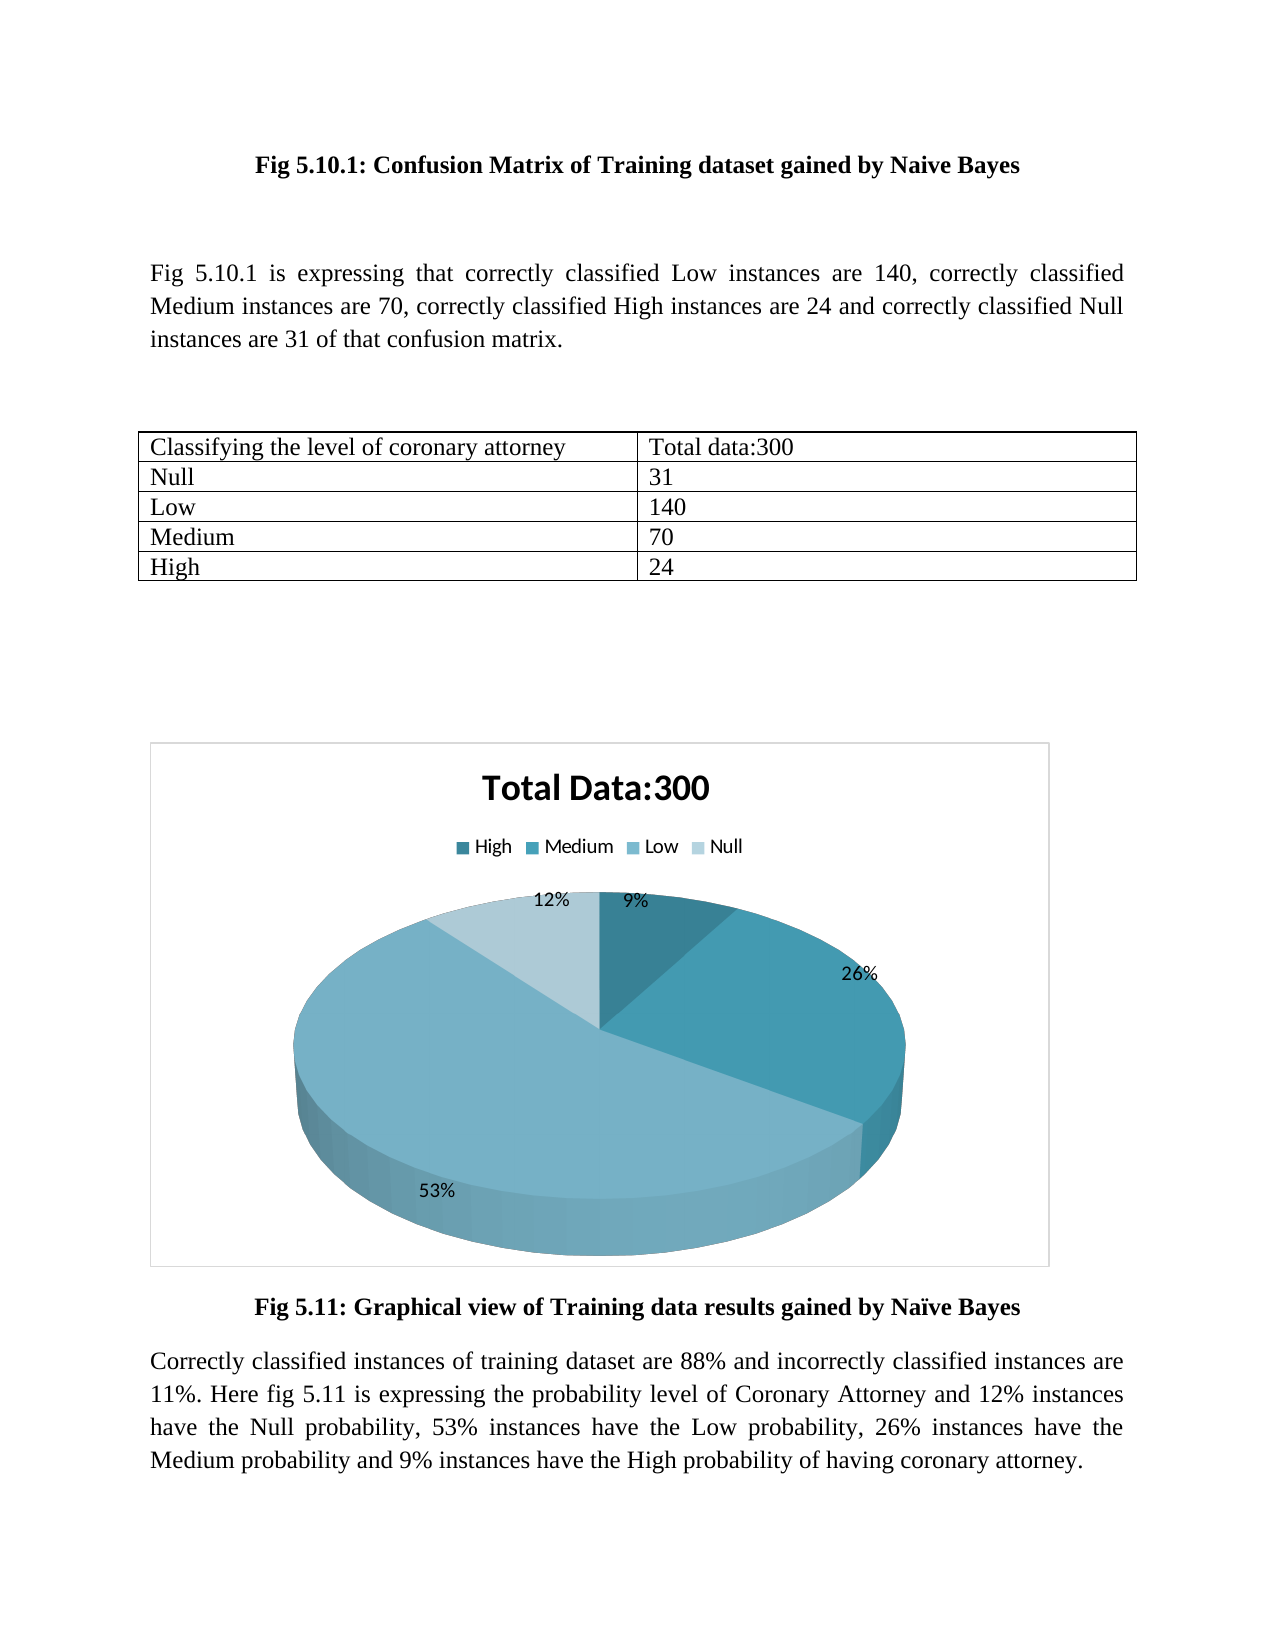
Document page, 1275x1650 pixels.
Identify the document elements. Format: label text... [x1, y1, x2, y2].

table_cell Medium [139, 522, 637, 551]
table_header Classifying the level of coronary attorney [139, 433, 637, 461]
text Fig 5.11: Graphical view of Training data results gained by Naïve Bayes [150, 1292, 1125, 1321]
table_cell Low [139, 492, 637, 521]
table_cell 70 [638, 522, 1136, 551]
table_header Total data:300 [638, 433, 1136, 461]
table_cell High [139, 552, 637, 580]
text Fig 5.10.1: Confusion Matrix of Training dataset gained by Naive Bayes [150, 150, 1125, 179]
text Correctly classified instances of training dataset are 88% and incorrectly classified instances are 11%. Here fig 5.11 is expressing the probability level of Coronary Attorney and 12% instances have the Null probability, 53% instances have the Low probability, 26% instances have the Medium probability and 9% instances have the High probability of having coronary attorney. [150, 1346, 1125, 1474]
table_cell 24 [638, 552, 1136, 580]
table_cell Null [139, 462, 637, 491]
table_cell 31 [638, 462, 1136, 491]
text Fig 5.10.1 is expressing that correctly classified Low instances are 140, correctly classified Medium instances are 70, correctly classified High instances are 24 and correctly classified Null instances are 31 of that confusion matrix. [150, 258, 1125, 352]
table_cell 140 [638, 492, 1136, 521]
